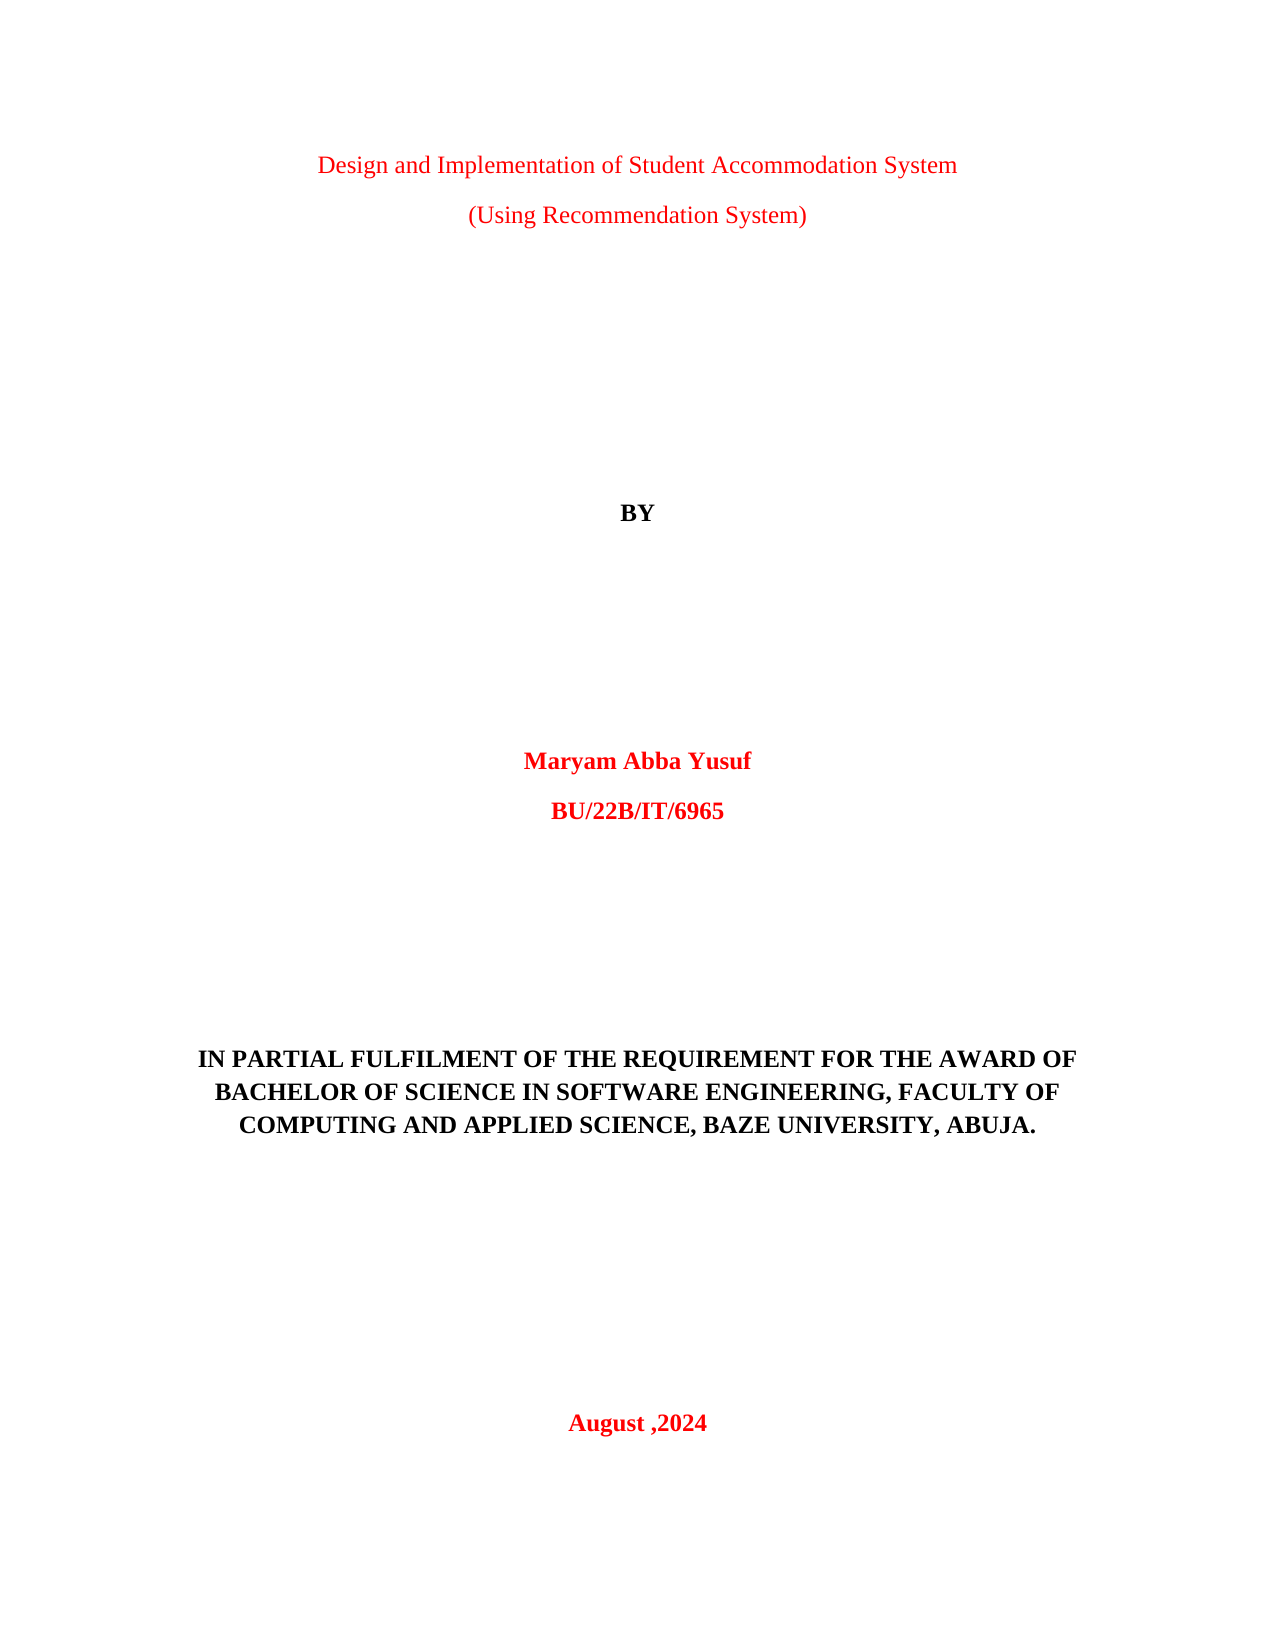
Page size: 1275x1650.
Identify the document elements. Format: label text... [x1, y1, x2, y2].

text August ,2024 [150, 1408, 1125, 1437]
text IN PARTIAL FULFILMENT OF THE REQUIREMENT FOR THE AWARD OF BACHELOR OF SCIENCE IN SOFTWARE ENGINEERING, FACULTY OF COMPUTING AND APPLIED SCIENCE, BAZE UNIVERSITY, ABUJA. [150, 1044, 1125, 1139]
text Design and Implementation of Student Accommodation System [150, 150, 1125, 179]
text (Using Recommendation System) [150, 200, 1125, 228]
text BY [150, 498, 1125, 527]
text Maryam Abba Yusuf [150, 746, 1125, 775]
text BU/22B/IT/6965 [150, 796, 1125, 825]
